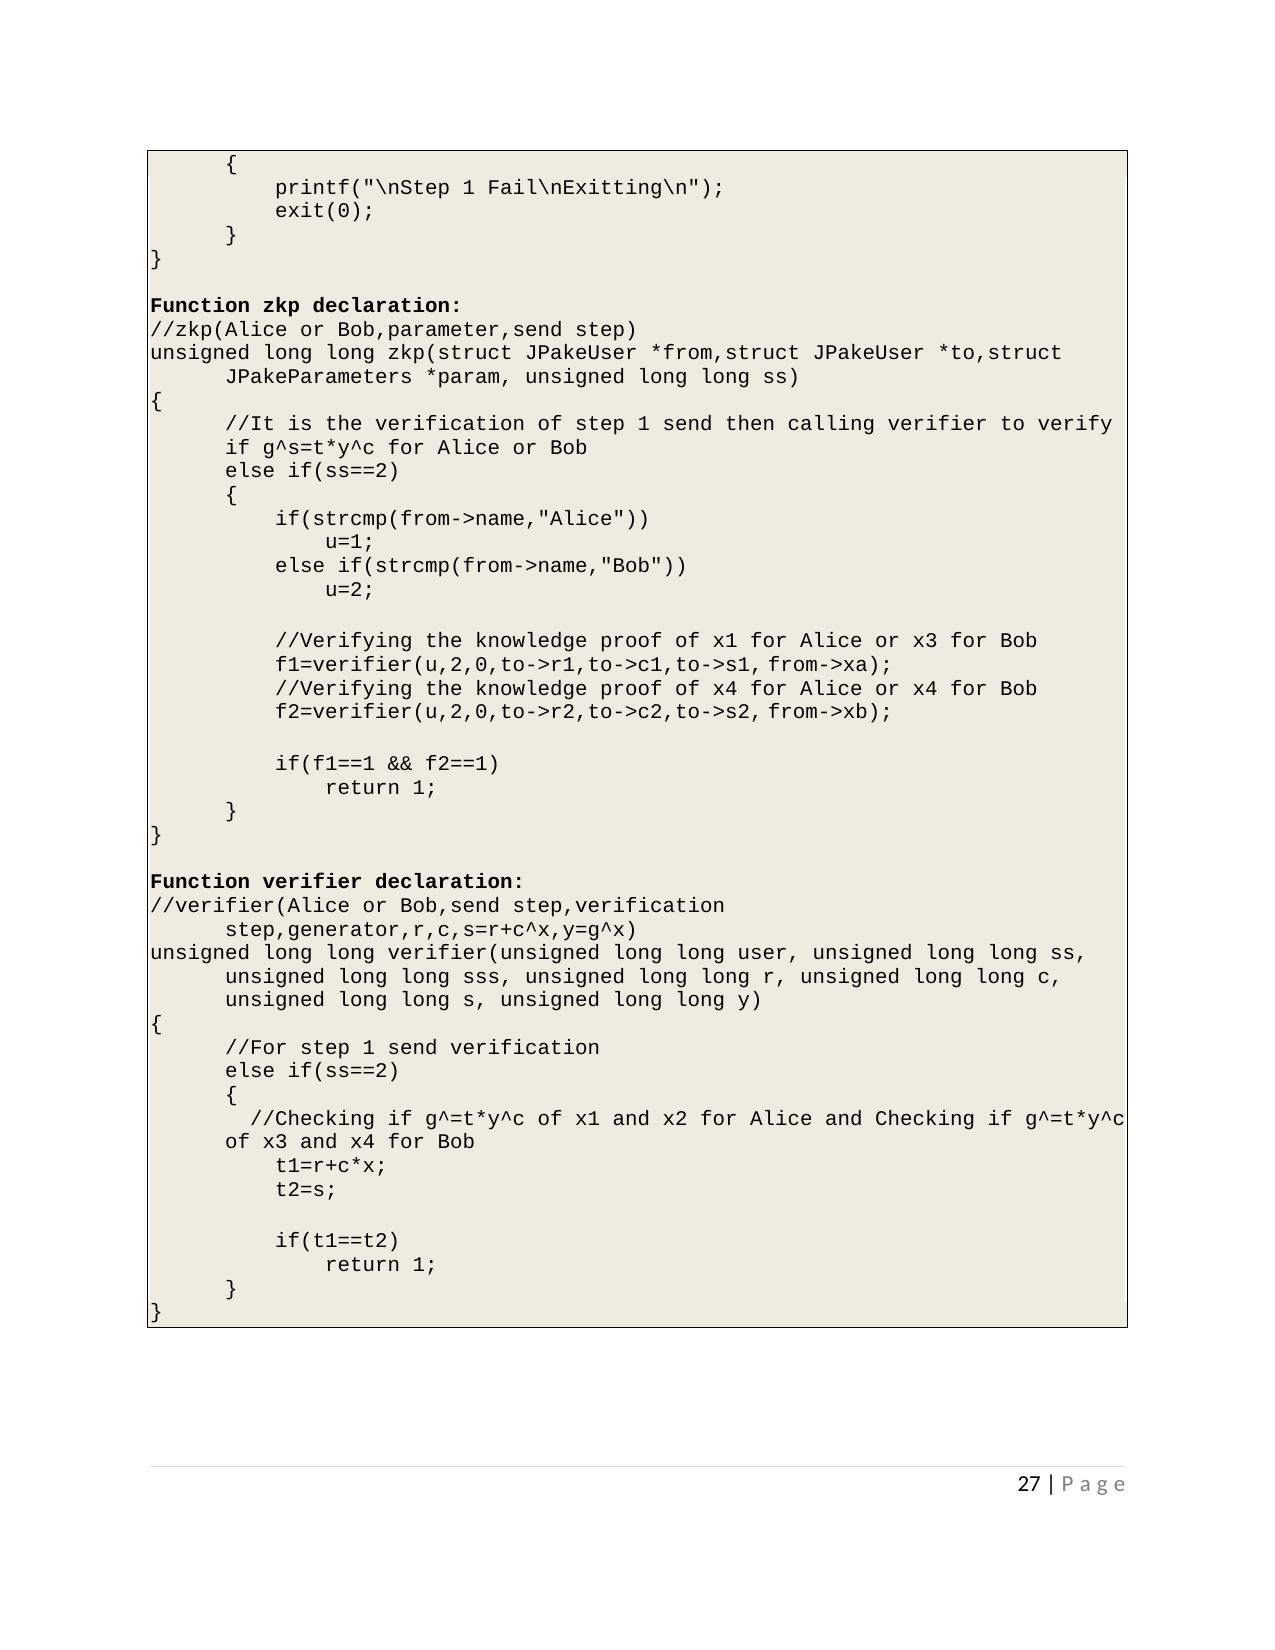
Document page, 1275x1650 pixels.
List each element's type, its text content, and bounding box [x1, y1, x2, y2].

text if(strcmp(from->name,"Alice")) [150, 508, 1125, 531]
text f2=verifier(u,2,0,to->r2,to->c2,to->s2, from->xb); [150, 701, 1125, 725]
text return 1; [150, 777, 1125, 800]
text //verifier(Alice or Bob,send step,verification step,generator,r,c,s=r+c^x,y=g^x) [150, 895, 1125, 942]
text return 1; [150, 1254, 1125, 1278]
text //It is the verification of step 1 send then calling verifier to verify if g^s=t*y^c for Alice or Bob [150, 413, 1125, 461]
text } [148, 1298, 1127, 1327]
text //For step 1 send verification [150, 1037, 1125, 1060]
text { [148, 151, 1127, 177]
text u=1; [150, 531, 1125, 555]
text f1=verifier(u,2,0,to->r1,to->c1,to->s1, from->xa); [150, 654, 1125, 678]
text t2=s; [150, 1179, 1125, 1202]
text exit(0); [150, 200, 1125, 224]
text if(t1==t2) [150, 1230, 1125, 1254]
text { [150, 484, 1125, 508]
text //Verifying the knowledge proof of x1 for Alice or x3 for Bob [150, 630, 1125, 654]
text //zkp(Alice or Bob,parameter,send step) [150, 319, 1125, 342]
text if(f1==1 && f2==1) [150, 753, 1125, 777]
text } [150, 224, 1125, 248]
text t1=r+c*x; [150, 1155, 1125, 1179]
text } [150, 1278, 1125, 1298]
text unsigned long long zkp(struct JPakeUser *from,struct JPakeUser *to,struct JPakeParameters *param, unsigned long long ss) [150, 342, 1125, 389]
text //Checking if g^=t*y^c of x1 and x2 for Alice and Checking if g^=t*y^c of x3 and x4 for Bob [150, 1108, 1125, 1155]
text //Verifying the knowledge proof of x4 for Alice or x4 for Bob [150, 678, 1125, 701]
text } [150, 824, 1125, 848]
text } [150, 800, 1125, 824]
text u=2; [150, 579, 1125, 602]
text unsigned long long verifier(unsigned long long user, unsigned long long ss, unsigned long long sss, unsigned long long r, unsigned long long c, unsigned long long s, unsigned long long y) [150, 942, 1125, 1013]
text printf("\nStep 1 Fail\nExitting\n"); [150, 177, 1125, 200]
text { [150, 1013, 1125, 1037]
text else if(ss==2) [150, 461, 1125, 484]
text Function verifier declaration: [150, 871, 1125, 895]
text { [150, 1084, 1125, 1108]
text { [150, 389, 1125, 413]
text Function zkp declaration: [150, 295, 1125, 319]
text else if(ss==2) [150, 1060, 1125, 1084]
text else if(strcmp(from->name,"Bob")) [150, 555, 1125, 579]
text } [150, 248, 1125, 271]
